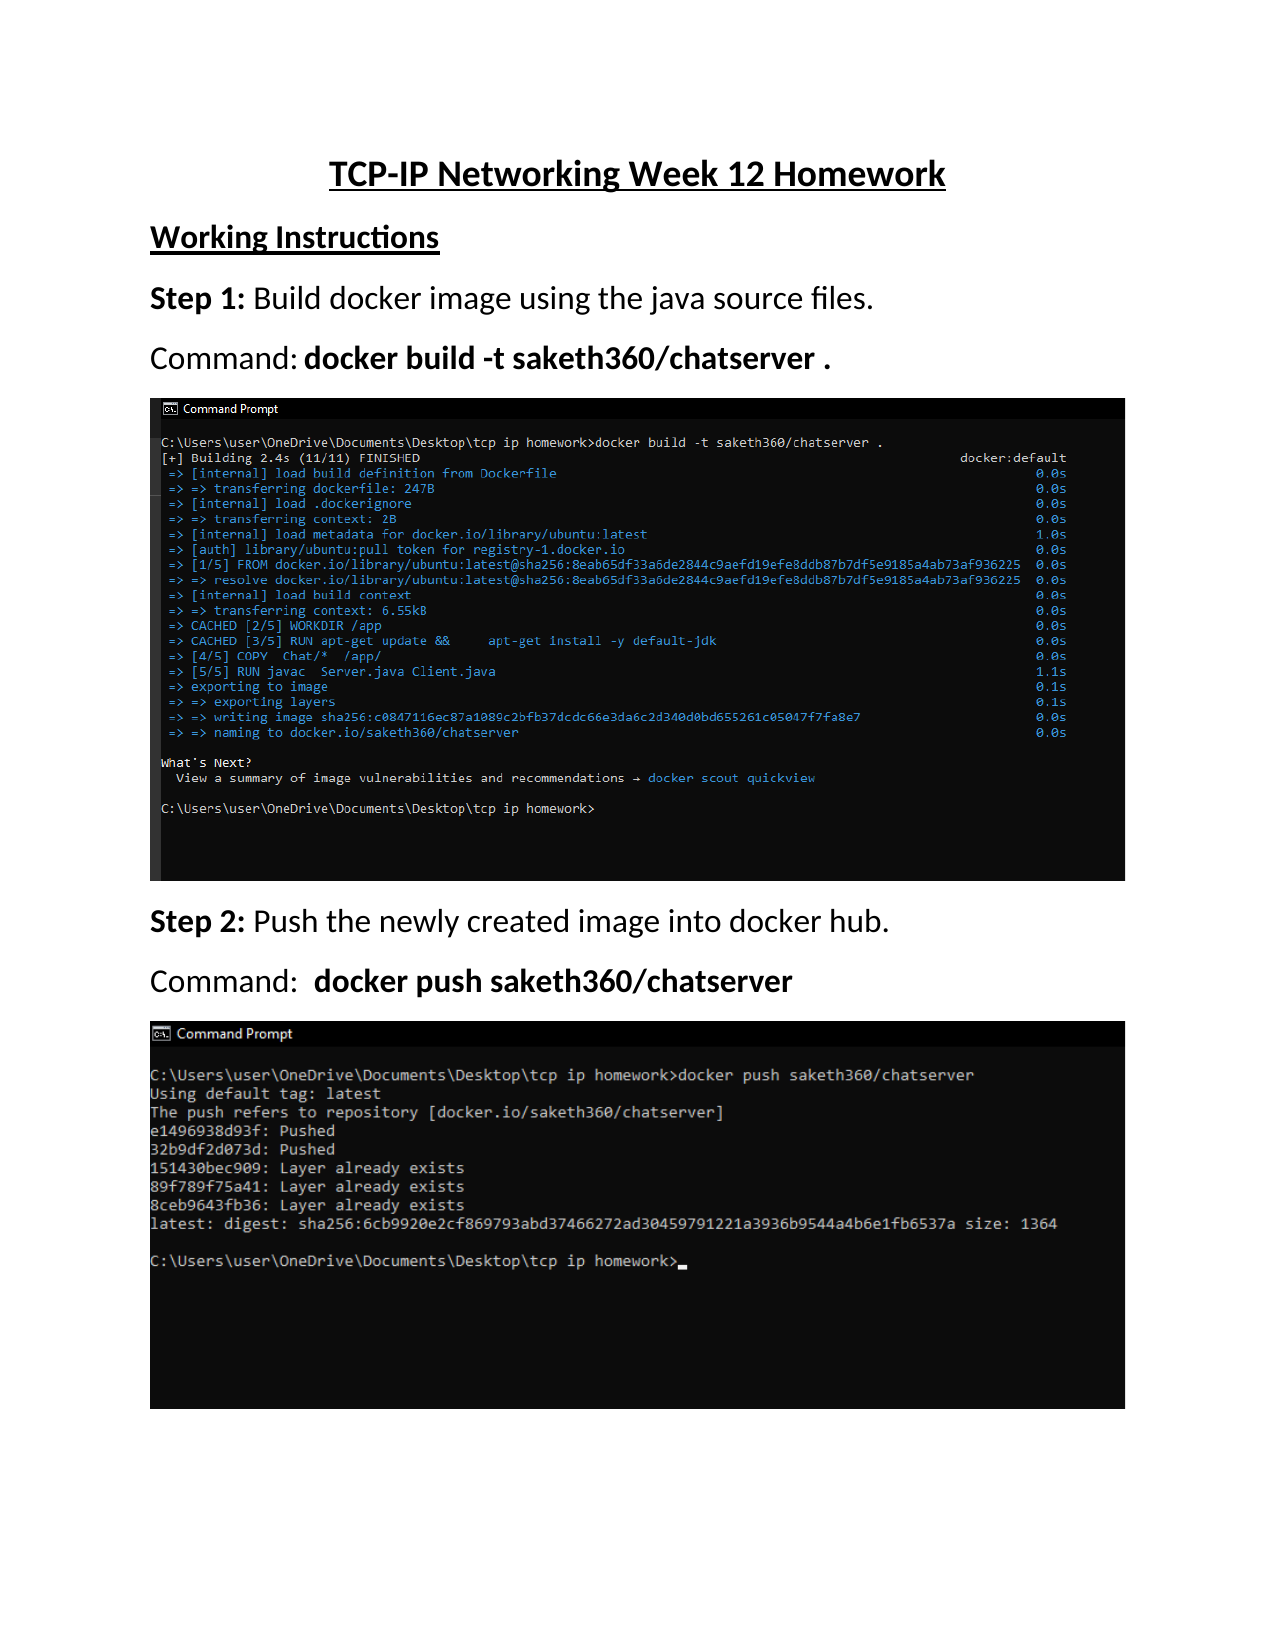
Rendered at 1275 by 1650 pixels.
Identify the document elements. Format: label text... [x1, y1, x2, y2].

text TCP-IP Networking Week 12 Homework [150, 150, 1125, 196]
text Step 1: Build docker image using the java source files. [150, 277, 1125, 317]
text Step 2: Push the newly created image into docker hub. [150, 900, 1125, 940]
picture [150, 1021, 1125, 1409]
picture [150, 398, 1125, 881]
text Command: docker build -t saketh360/chatserver . [150, 337, 1125, 378]
text Working Instructions [150, 216, 1125, 257]
text Command: docker push saketh360/chatserver [150, 960, 1125, 1001]
